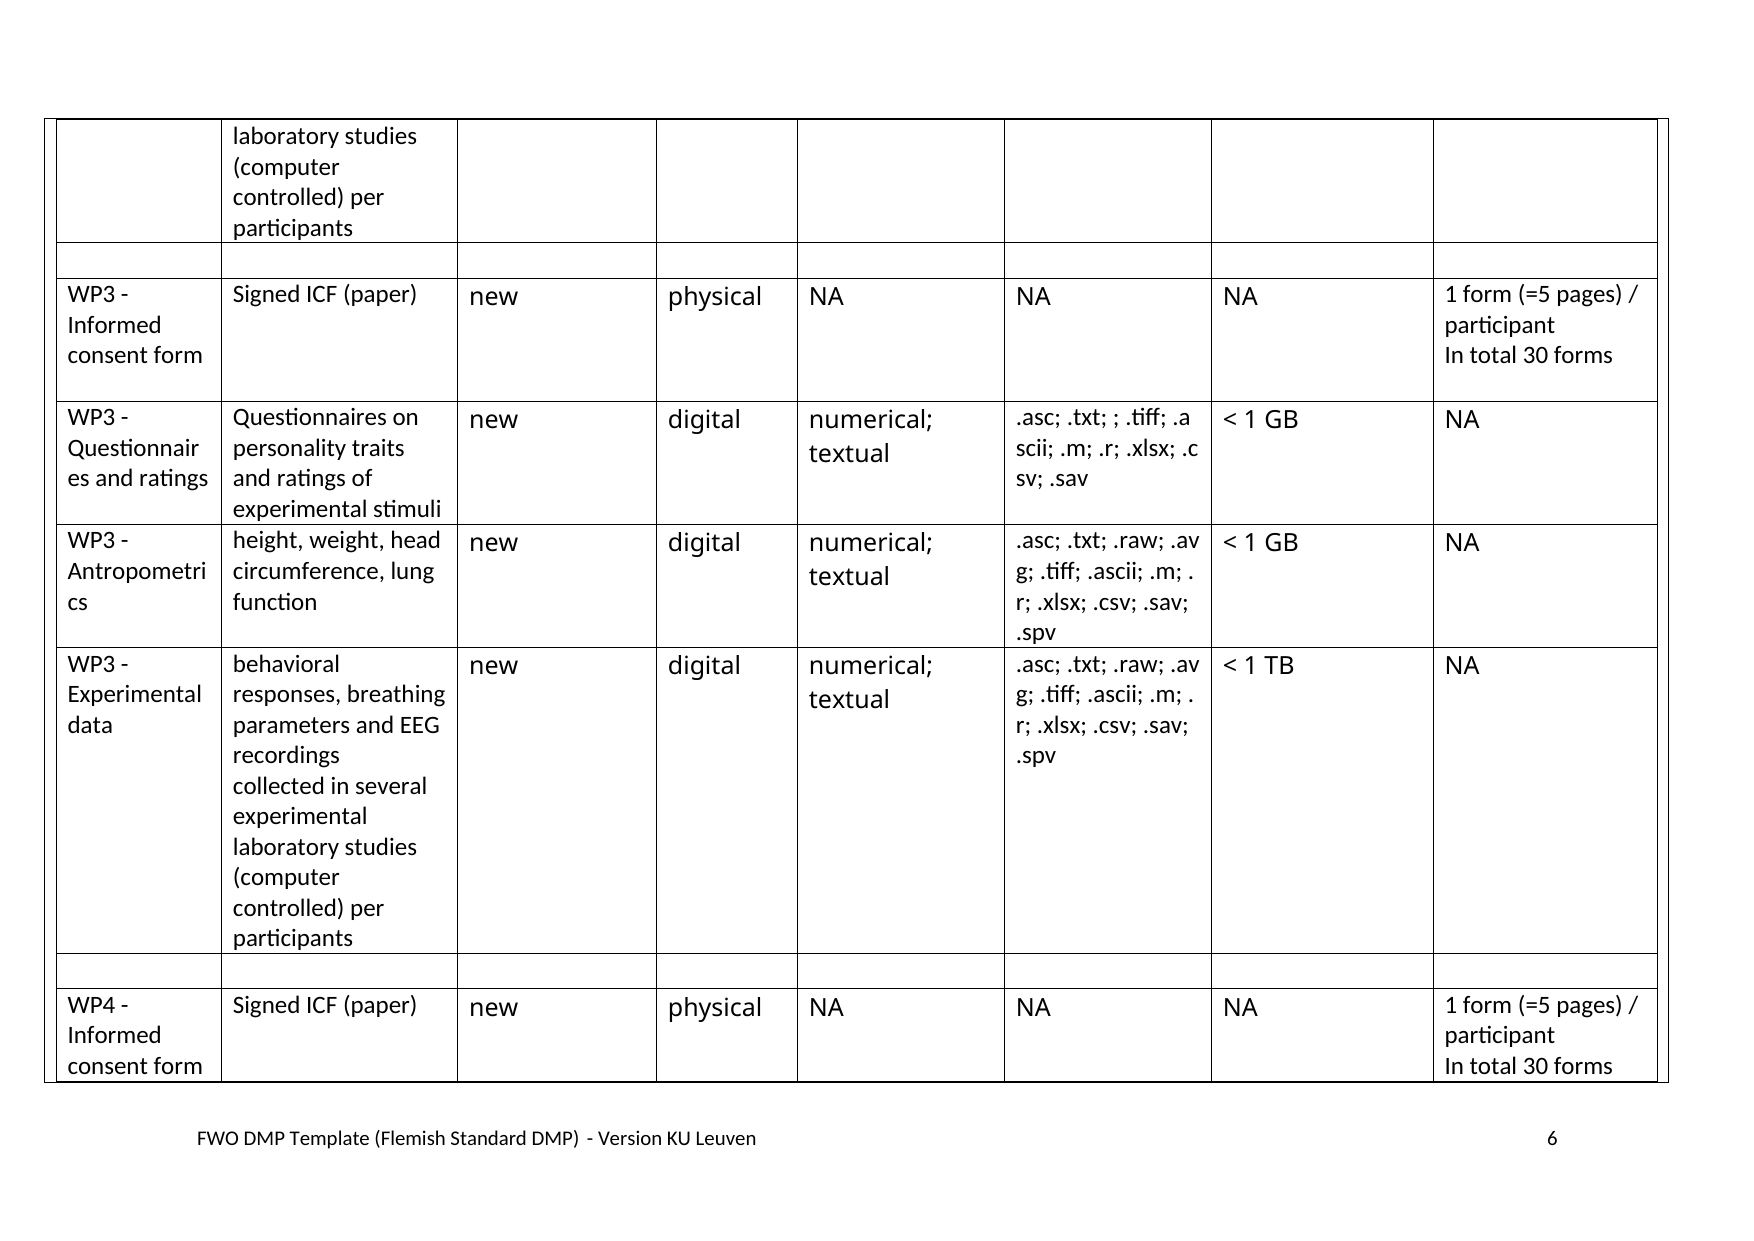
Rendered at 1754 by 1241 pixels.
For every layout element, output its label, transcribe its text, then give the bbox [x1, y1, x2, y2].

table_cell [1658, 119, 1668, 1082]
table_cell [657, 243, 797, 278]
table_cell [657, 989, 797, 1081]
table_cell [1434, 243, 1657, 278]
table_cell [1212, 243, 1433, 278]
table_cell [57, 989, 221, 1081]
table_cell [1212, 989, 1433, 1081]
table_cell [657, 120, 797, 242]
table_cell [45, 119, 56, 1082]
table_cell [1005, 989, 1211, 1081]
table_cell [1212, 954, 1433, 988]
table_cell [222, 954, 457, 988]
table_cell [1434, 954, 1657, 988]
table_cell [1212, 120, 1433, 242]
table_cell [222, 120, 457, 242]
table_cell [1434, 120, 1657, 242]
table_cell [798, 989, 1004, 1081]
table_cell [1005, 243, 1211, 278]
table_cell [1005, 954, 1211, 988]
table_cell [458, 120, 656, 242]
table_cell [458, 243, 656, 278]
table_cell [1005, 120, 1211, 242]
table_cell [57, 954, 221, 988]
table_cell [458, 989, 656, 1081]
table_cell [798, 120, 1004, 242]
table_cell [222, 989, 457, 1081]
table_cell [57, 120, 221, 242]
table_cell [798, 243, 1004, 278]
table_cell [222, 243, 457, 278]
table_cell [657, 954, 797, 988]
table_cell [1434, 989, 1657, 1081]
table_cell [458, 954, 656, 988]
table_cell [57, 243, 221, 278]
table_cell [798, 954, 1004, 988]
